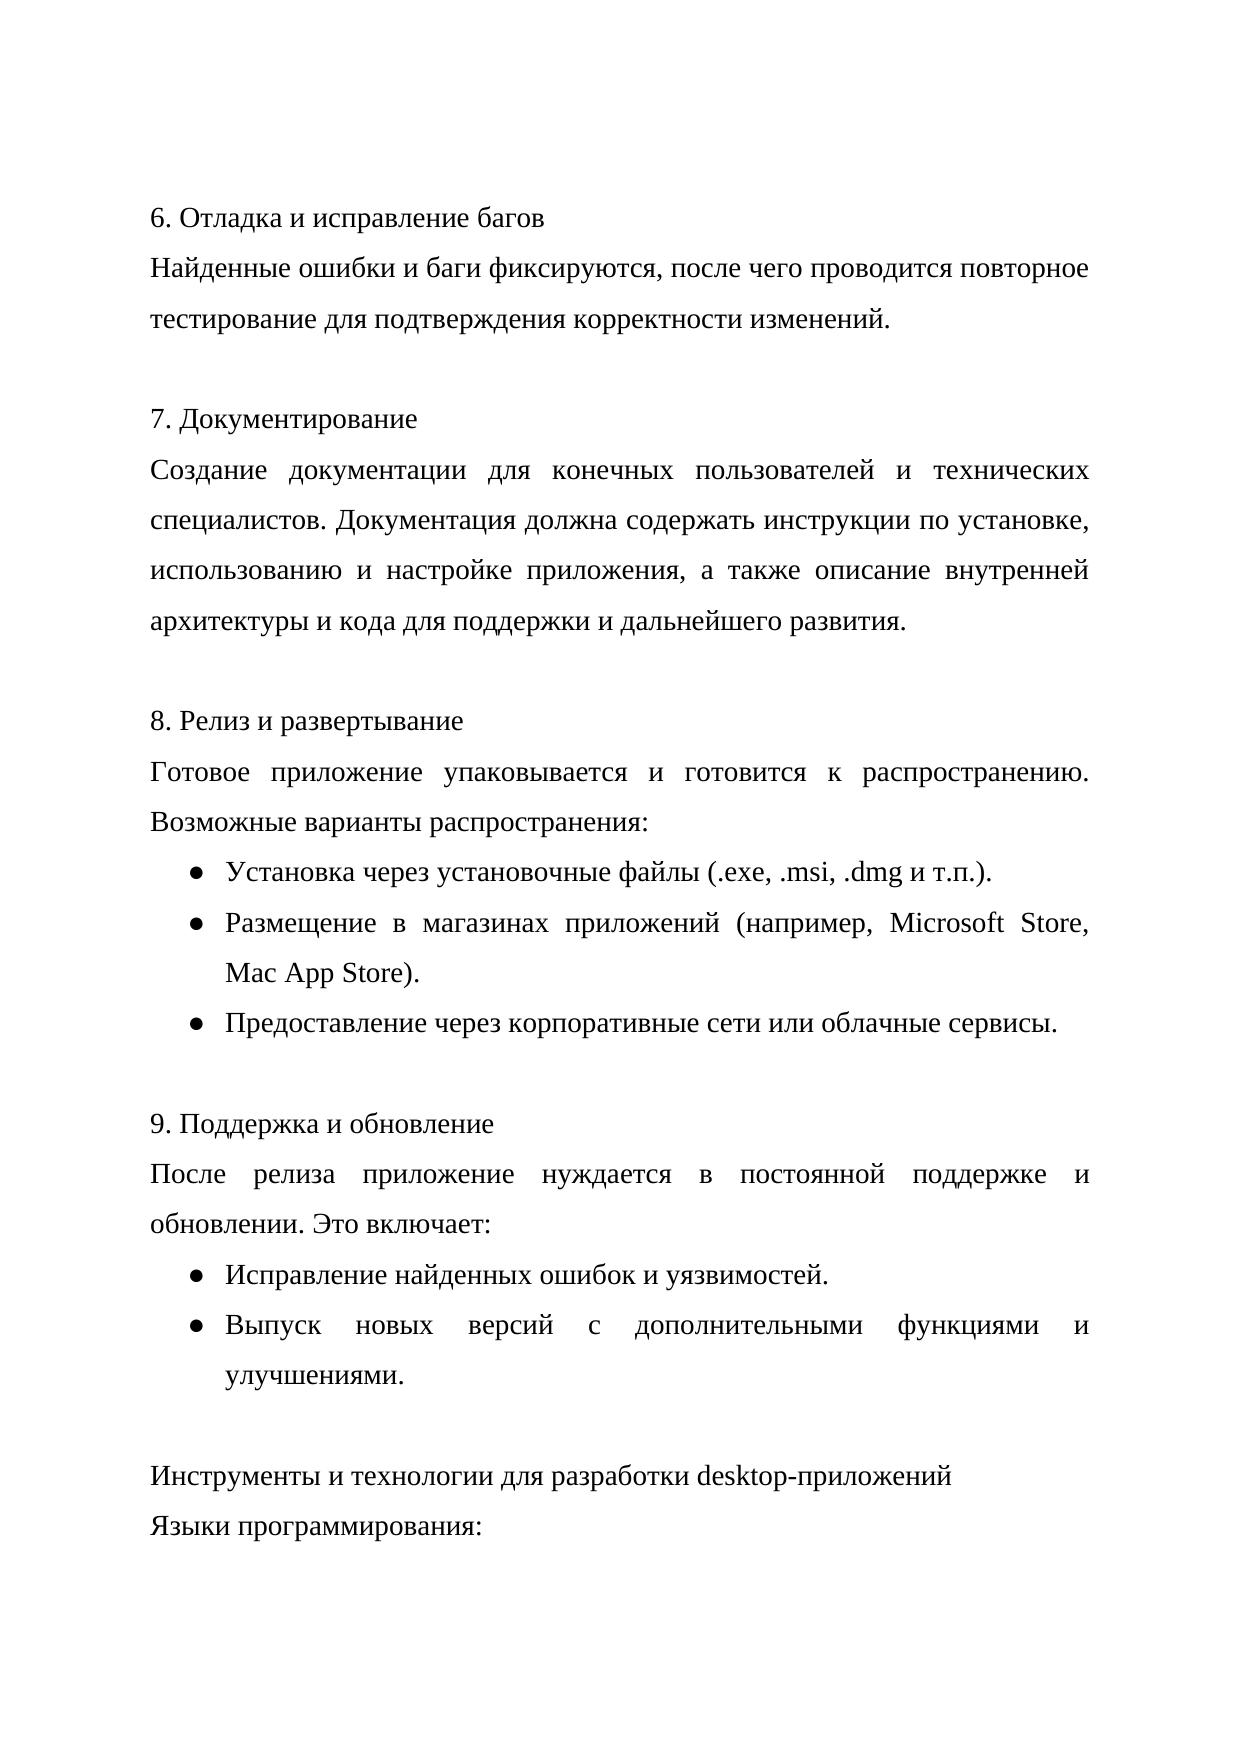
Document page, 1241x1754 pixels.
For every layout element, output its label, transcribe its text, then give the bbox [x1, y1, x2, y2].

list Предоставление через корпоративные сети или облачные сервисы. [187, 1005, 1090, 1039]
text Готовое приложение упаковывается и готовится к распространению. Возможные варианты распространения: [150, 754, 1090, 838]
text После релиза приложение нуждается в постоянной поддержке и обновлении. Это включает: [150, 1156, 1090, 1240]
text Создание документации для конечных пользователей и технических специалистов. Документация должна содержать инструкции по установке, использованию и настройке приложения, а также описание внутренней архитектуры и кода для поддержки и дальнейшего развития. [150, 452, 1090, 636]
list Выпуск новых версий с дополнительными функциями и улучшениями. [187, 1307, 1090, 1391]
text Языки программирования: [150, 1508, 1090, 1542]
text 8. Релиз и развертывание [150, 703, 1090, 737]
text Найденные ошибки и баги фиксируются, после чего проводится повторное тестирование для подтверждения корректности изменений. [150, 251, 1090, 334]
list Исправление найденных ошибок и уязвимостей. [187, 1257, 1090, 1290]
text 9. Поддержка и обновление [150, 1106, 1090, 1139]
text 7. Документирование [150, 402, 1090, 435]
list Установка через установочные файлы (.exe, .msi, .dmg и т.п.). [187, 854, 1090, 888]
text Инструменты и технологии для разработки desktop-приложений [150, 1458, 1090, 1492]
list Размещение в магазинах приложений (например, Microsoft Store, Mac App Store). [187, 905, 1090, 988]
text 6. Отладка и исправление багов [150, 200, 1090, 234]
